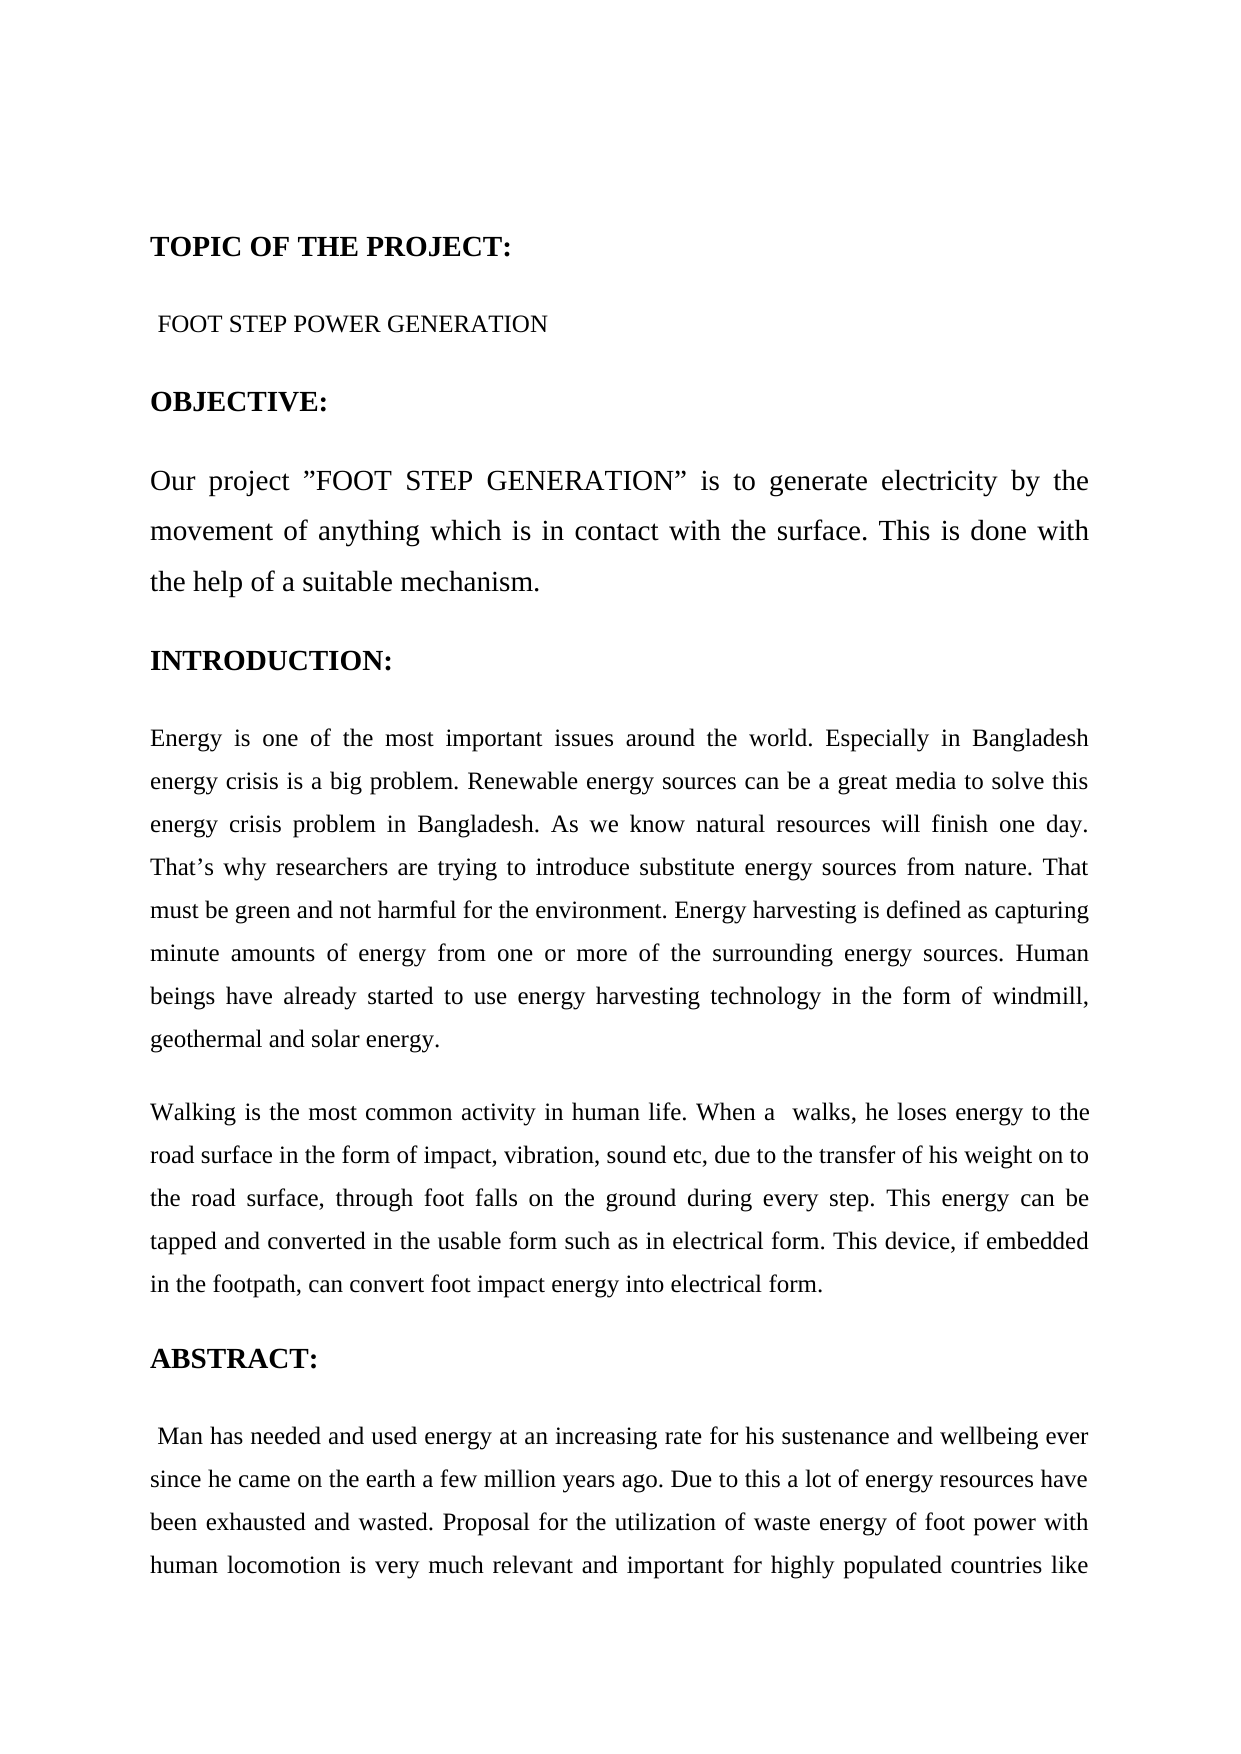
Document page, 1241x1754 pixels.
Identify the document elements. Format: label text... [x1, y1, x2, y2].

text Energy is one of the most important issues around the world. Especially in Bangladesh energy crisis is a big problem. Renewable energy sources can be a great media to solve this energy crisis problem in Bangladesh. As we know natural resources will finish one day. That’s why researchers are trying to introduce substitute energy sources from nature. That must be green and not harmful for the environment. Energy harvesting is defined as capturing minute amounts of energy from one or more of the surrounding energy sources. Human beings have already started to use energy harvesting technology in the form of windmill, geothermal and solar energy. [150, 723, 1090, 1053]
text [150, 1421, 1090, 1579]
text Our project ”FOOT STEP GENERATION” is to generate electricity by the movement of anything which is in contact with the surface. This is done with the help of a suitable mechanism. [150, 463, 1090, 597]
text OBJECTIVE: [150, 384, 1090, 417]
text TOPIC OF THE PROJECT: [150, 229, 1090, 263]
text ABSTRACT: [150, 1342, 1090, 1375]
text FOOT STEP POWER GENERATION [150, 309, 1090, 338]
text INTRODUCTION: [150, 643, 1090, 677]
text Walking is the most common activity in human life. When a walks, he loses energy to the road surface in the form of impact, vibration, sound etc, due to the transfer of his weight on to the road surface, through foot falls on the ground during every step. This energy can be tapped and converted in the usable form such as in electrical form. This device, if embedded in the footpath, can convert foot impact energy into electrical form. [150, 1097, 1090, 1298]
